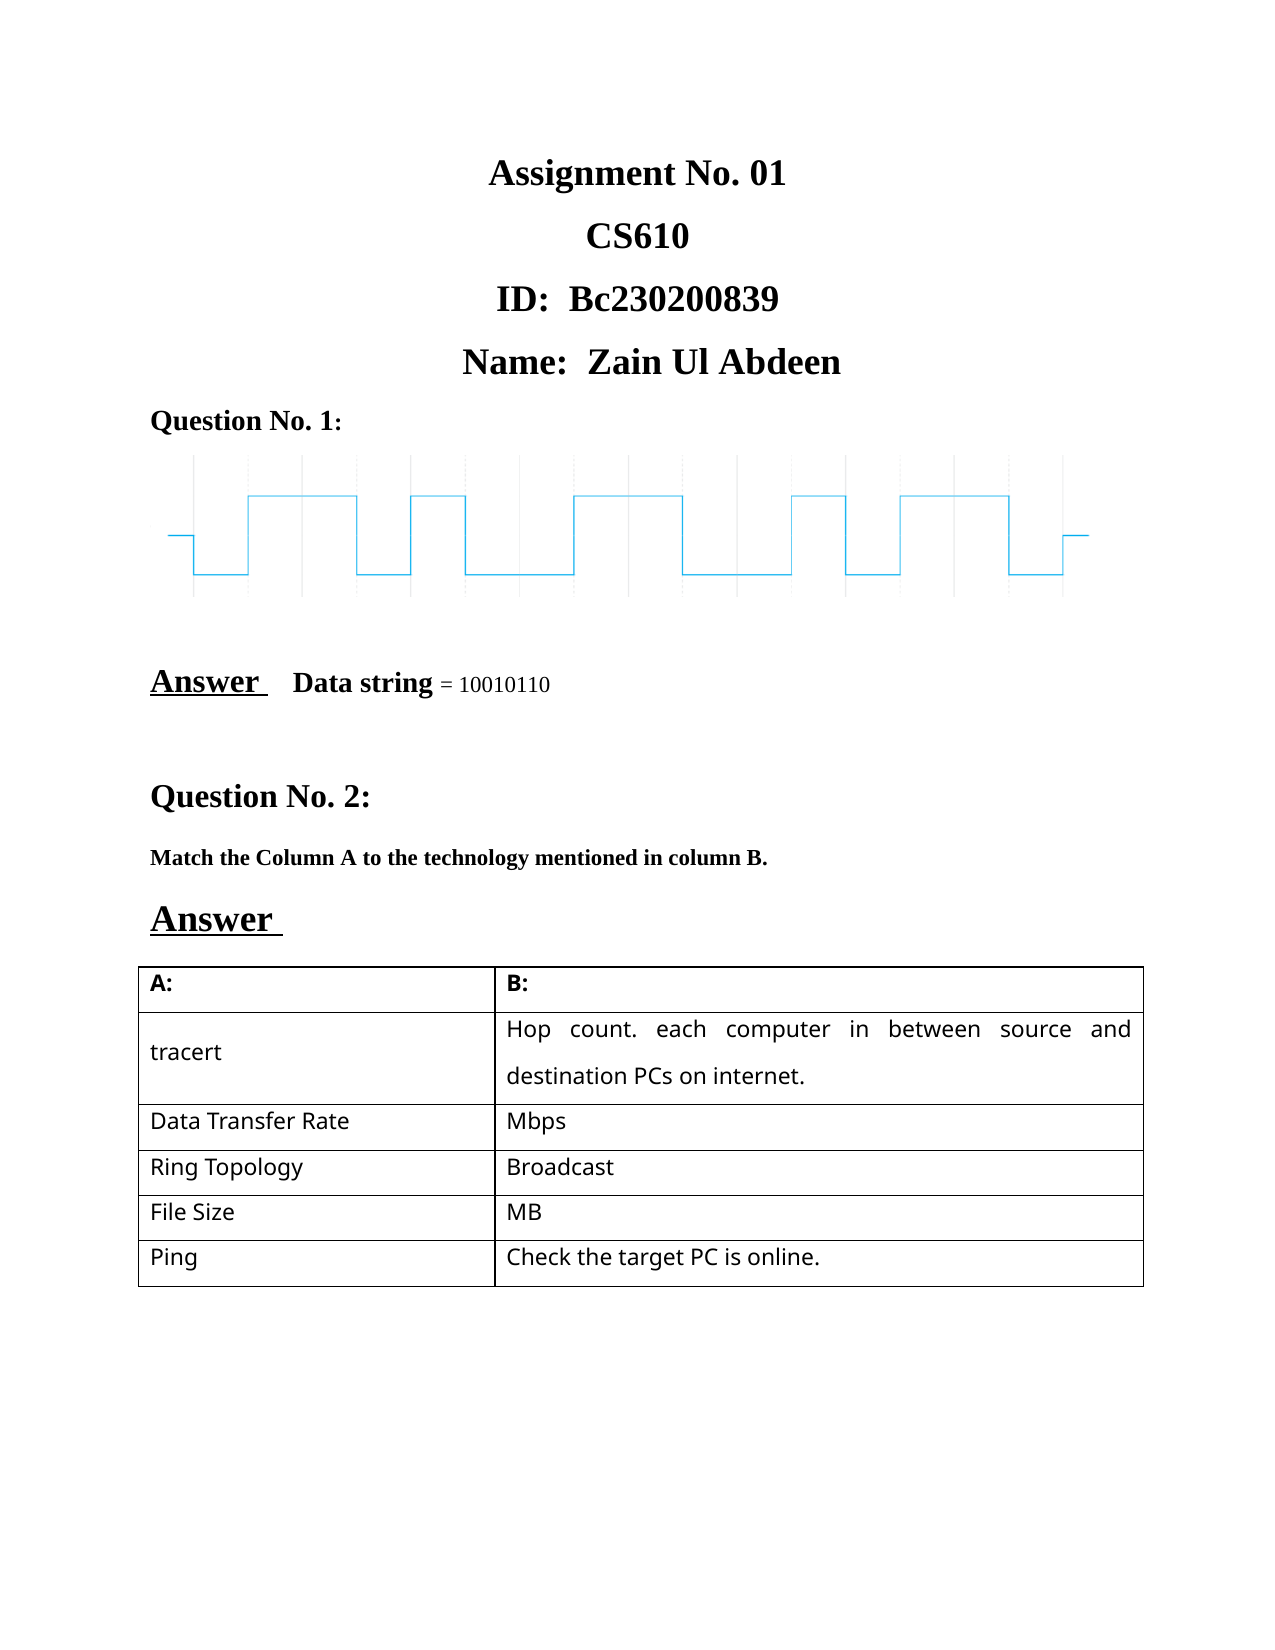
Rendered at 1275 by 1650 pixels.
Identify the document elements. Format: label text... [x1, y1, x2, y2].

text CS610 [150, 213, 1125, 256]
table_cell tracert [139, 1013, 494, 1104]
table_cell Ring Topology [139, 1151, 494, 1195]
table_cell MB [496, 1196, 1143, 1240]
table_cell Hop count. each computer in between source and destination PCs on internet. [496, 1013, 1143, 1104]
text Name: Zain Ul Abdeen [150, 340, 1125, 383]
table_cell Mbps [496, 1105, 1143, 1149]
table_cell Ping [139, 1241, 494, 1286]
table_cell Check the target PC is online. [496, 1241, 1143, 1286]
table_cell File Size [139, 1196, 494, 1240]
table_cell Data Transfer Rate [139, 1105, 494, 1149]
picture [150, 455, 1125, 597]
table_header A: [139, 968, 494, 1012]
text ID: Bc230200839 [150, 276, 1125, 319]
text Question No. 2: [150, 777, 1125, 815]
table_cell Broadcast [496, 1151, 1143, 1195]
text Question No. 1: [150, 403, 1125, 436]
text Assignment No. 01 [150, 150, 1125, 193]
table_header B: [496, 968, 1143, 1012]
text Match the Column A to the technology mentioned in column B. [150, 844, 1125, 871]
text Answer [150, 897, 1125, 940]
text Answer Data string = 10010110 [150, 661, 1125, 699]
